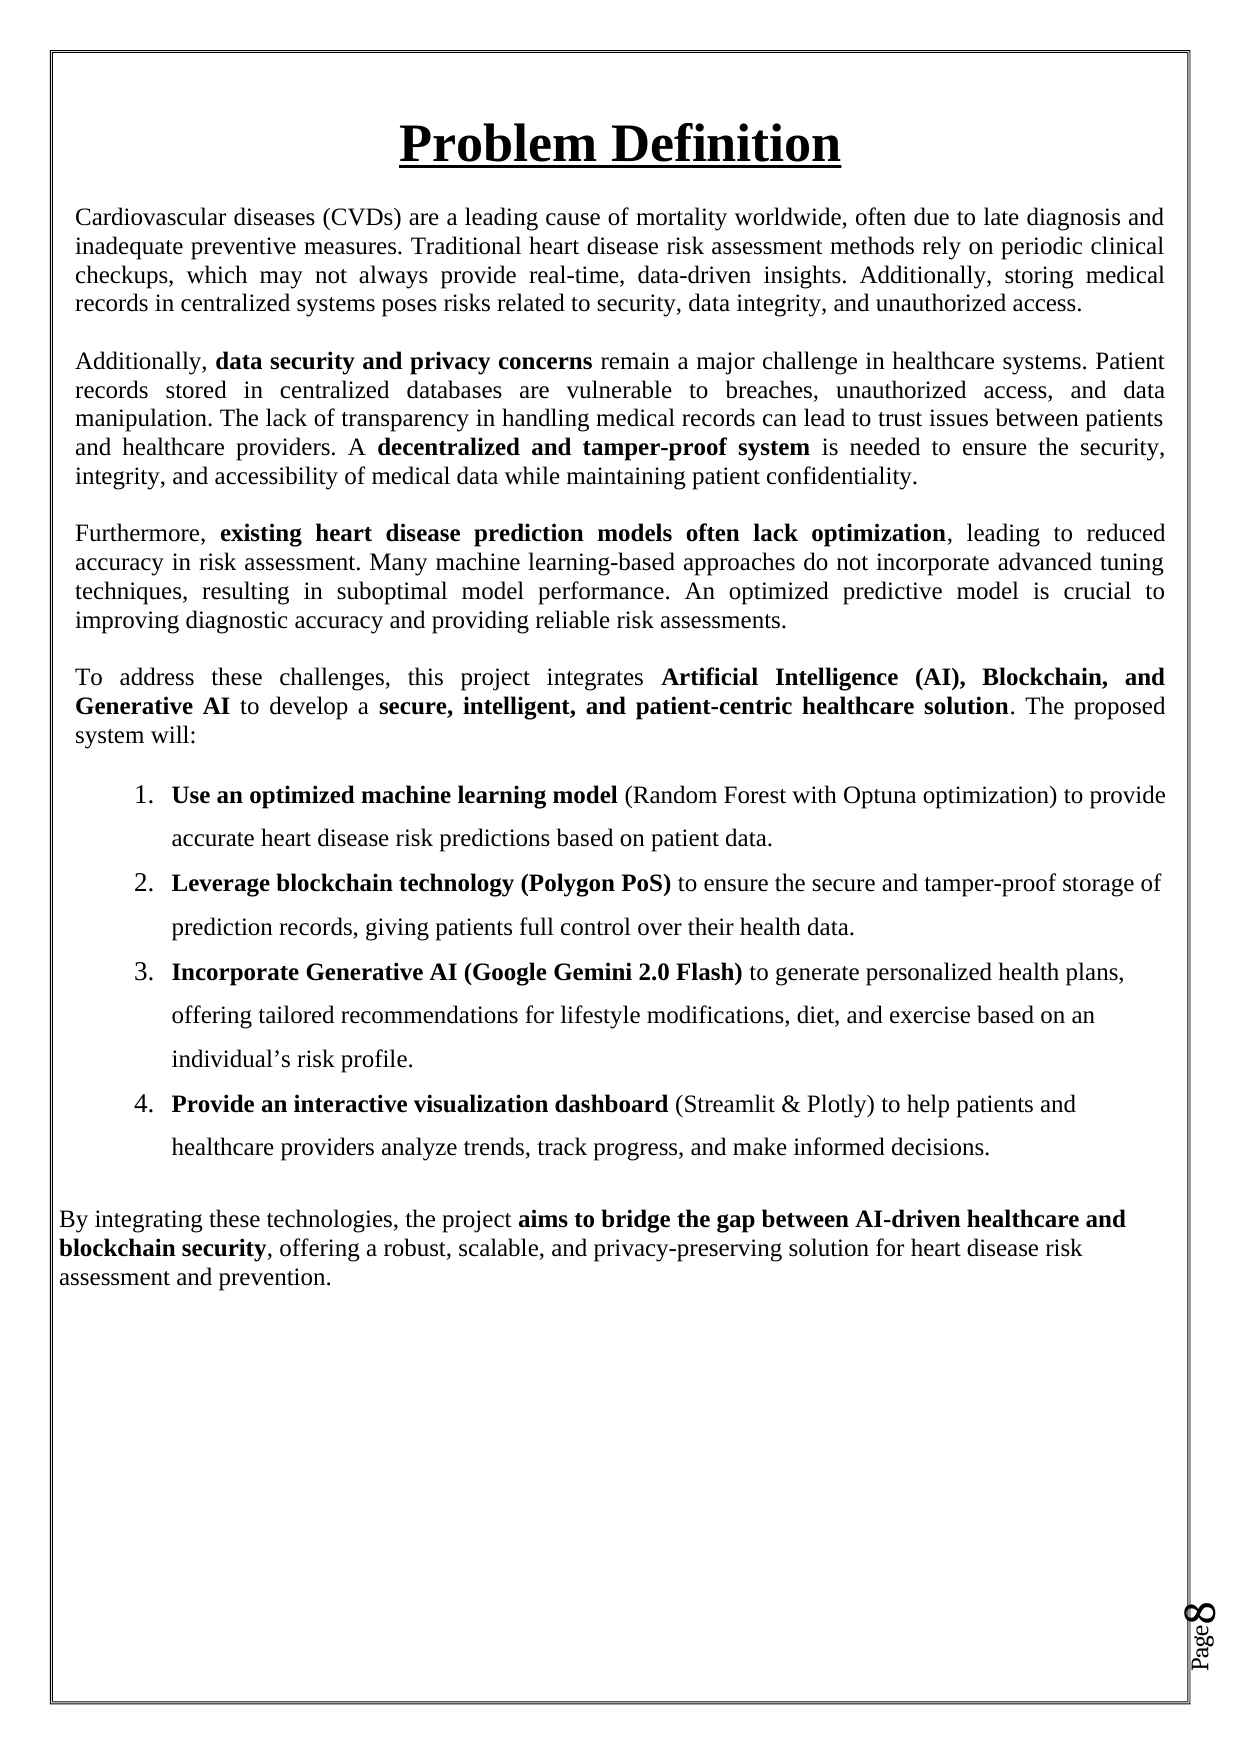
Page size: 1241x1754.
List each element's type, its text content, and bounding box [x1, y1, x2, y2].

text Furthermore, existing heart disease prediction models often lack optimization, leading to reduced accuracy in risk assessment. Many machine learning-based approaches do not incorporate advanced tuning techniques, resulting in suboptimal model performance. An optimized predictive model is crucial to improving diagnostic accuracy and providing reliable risk assessments. [75, 518, 1166, 633]
list Use an optimized machine learning model (Random Forest with Optuna optimization) to provide accurate heart disease risk predictions based on patient data. [134, 778, 1181, 852]
text By integrating these technologies, the project aims to bridge the gap between AI-driven healthcare and blockchain security, offering a robust, scalable, and privacy-preserving solution for heart disease risk assessment and prevention. [59, 1204, 1181, 1291]
text Cardiovascular diseases (CVDs) are a leading cause of mortality worldwide, often due to late diagnosis and inadequate preventive measures. Traditional heart disease risk assessment methods rely on periodic clinical checkups, which may not always provide real-time, data-driven insights. Additionally, storing medical records in centralized systems poses risks related to security, data integrity, and unauthorized access. [75, 202, 1166, 317]
list Incorporate Generative AI (Google Gemini 2.0 Flash) to generate personalized health plans, offering tailored recommendations for lifestyle modifications, diet, and exercise based on an individual’s risk profile. [134, 955, 1181, 1072]
subtitle Problem Definition [147, 111, 1094, 173]
list Leverage blockchain technology (Polygon PoS) to ensure the secure and tamper-proof storage of prediction records, giving patients full control over their health data. [134, 866, 1181, 941]
text Additionally, data security and privacy concerns remain a major challenge in healthcare systems. Patient records stored in centralized databases are vulnerable to breaches, unauthorized access, and data manipulation. The lack of transparency in handling medical records can lead to trust issues between patients and healthcare providers. A decentralized and tamper-proof system is needed to ensure the security, integrity, and accessibility of medical data while maintaining patient confidentiality. [75, 346, 1166, 490]
list Provide an interactive visualization dashboard (Streamlit & Plotly) to help patients and healthcare providers analyze trends, track progress, and make informed decisions. [134, 1087, 1181, 1161]
text To address these challenges, this project integrates Artificial Intelligence (AI), Blockchain, and Generative AI to develop a secure, intelligent, and patient-centric healthcare solution. The proposed system will: [75, 662, 1166, 748]
